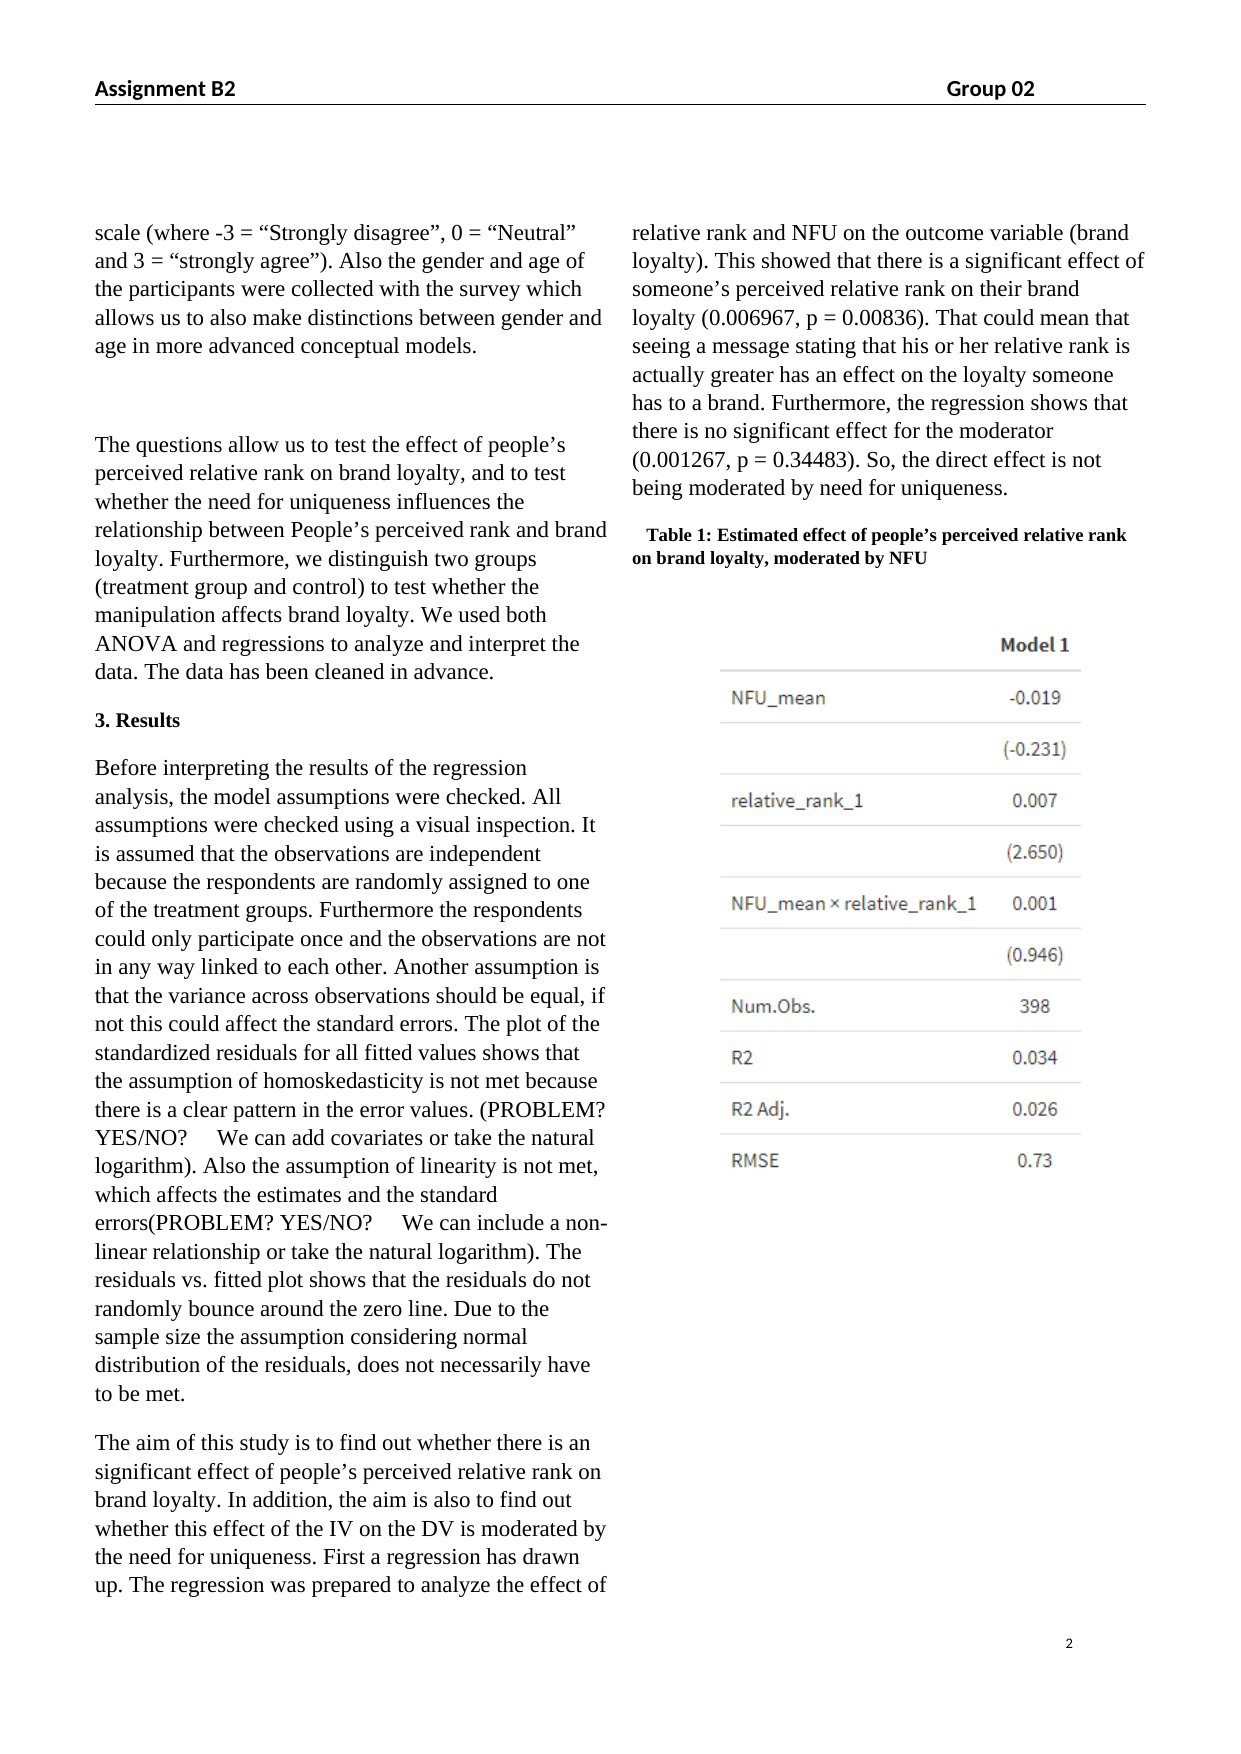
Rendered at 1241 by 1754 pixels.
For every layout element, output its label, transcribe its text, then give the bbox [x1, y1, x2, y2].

picture [686, 603, 1107, 1235]
text Table 1: Estimated effect of people’s perceived relative rank on brand loyalty, moderated by NFU [632, 524, 1146, 568]
text 3. Results [94, 708, 608, 732]
text The questions allow us to test the effect of people’s perceived relative rank on brand loyalty, and to test whether the need for uniqueness influences the relationship between People’s perceived rank and brand loyalty. Furthermore, we distinguish two groups (treatment group and control) to test whether the manipulation affects brand loyalty. We used both ANOVA and regressions to analyze and interpret the data. The data has been cleaned in advance. [94, 431, 608, 685]
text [94, 218, 608, 359]
text The aim of this study is to find out whether there is an significant effect of people’s perceived relative rank on brand loyalty. In addition, the aim is also to find out whether this effect of the IV on the DV is moderated by the need for uniqueness. First a regression has drawn up. The regression was prepared to analyze the effect of relative rank and NFU on the outcome variable (brand loyalty). This showed that there is a significant effect of someone’s perceived relative rank on their brand loyalty (0.006967, p = 0.00836). That could mean that seeing a message stating that his or her relative rank is actually greater has an effect on the loyalty someone has to a brand. Furthermore, the regression shows that there is no significant effect for the moderator (0.001267, p = 0.34483). So, the direct effect is not being moderated by need for uniqueness. [632, 218, 1146, 501]
text Before interpreting the results of the regression analysis, the model assumptions were checked. All assumptions were checked using a visual inspection. It is assumed that the observations are independent because the respondents are randomly assigned to one of the treatment groups. Furthermore the respondents could only participate once and the observations are not in any way linked to each other. Another assumption is that the variance across observations should be equal, if not this could affect the standard errors. The plot of the standardized residuals for all fitted values shows that the assumption of homoskedasticity is not met because there is a clear pattern in the error values. (PROBLEM? YES/NO?  We can add covariates or take the natural logarithm). Also the assumption of linearity is not met, which affects the estimates and the standard errors(PROBLEM? YES/NO?  We can include a non-linear relationship or take the natural logarithm). The residuals vs. fitted plot shows that the residuals do not randomly bounce around the zero line. Due to the sample size the assumption considering normal distribution of the residuals, does not necessarily have to be met. [94, 754, 608, 1406]
text The aim of this study is to find out whether there is an significant effect of people’s perceived relative rank on brand loyalty. In addition, the aim is also to find out whether this effect of the IV on the DV is moderated by the need for uniqueness. First a regression has drawn up. The regression was prepared to analyze the effect of relative rank and NFU on the outcome variable (brand loyalty). This showed that there is a significant effect of someone’s perceived relative rank on their brand loyalty (0.006967, p = 0.00836). That could mean that seeing a message stating that his or her relative rank is actually greater has an effect on the loyalty someone has to a brand. Furthermore, the regression shows that there is no significant effect for the moderator (0.001267, p = 0.34483). So, the direct effect is not being moderated by need for uniqueness. [94, 1429, 608, 1598]
